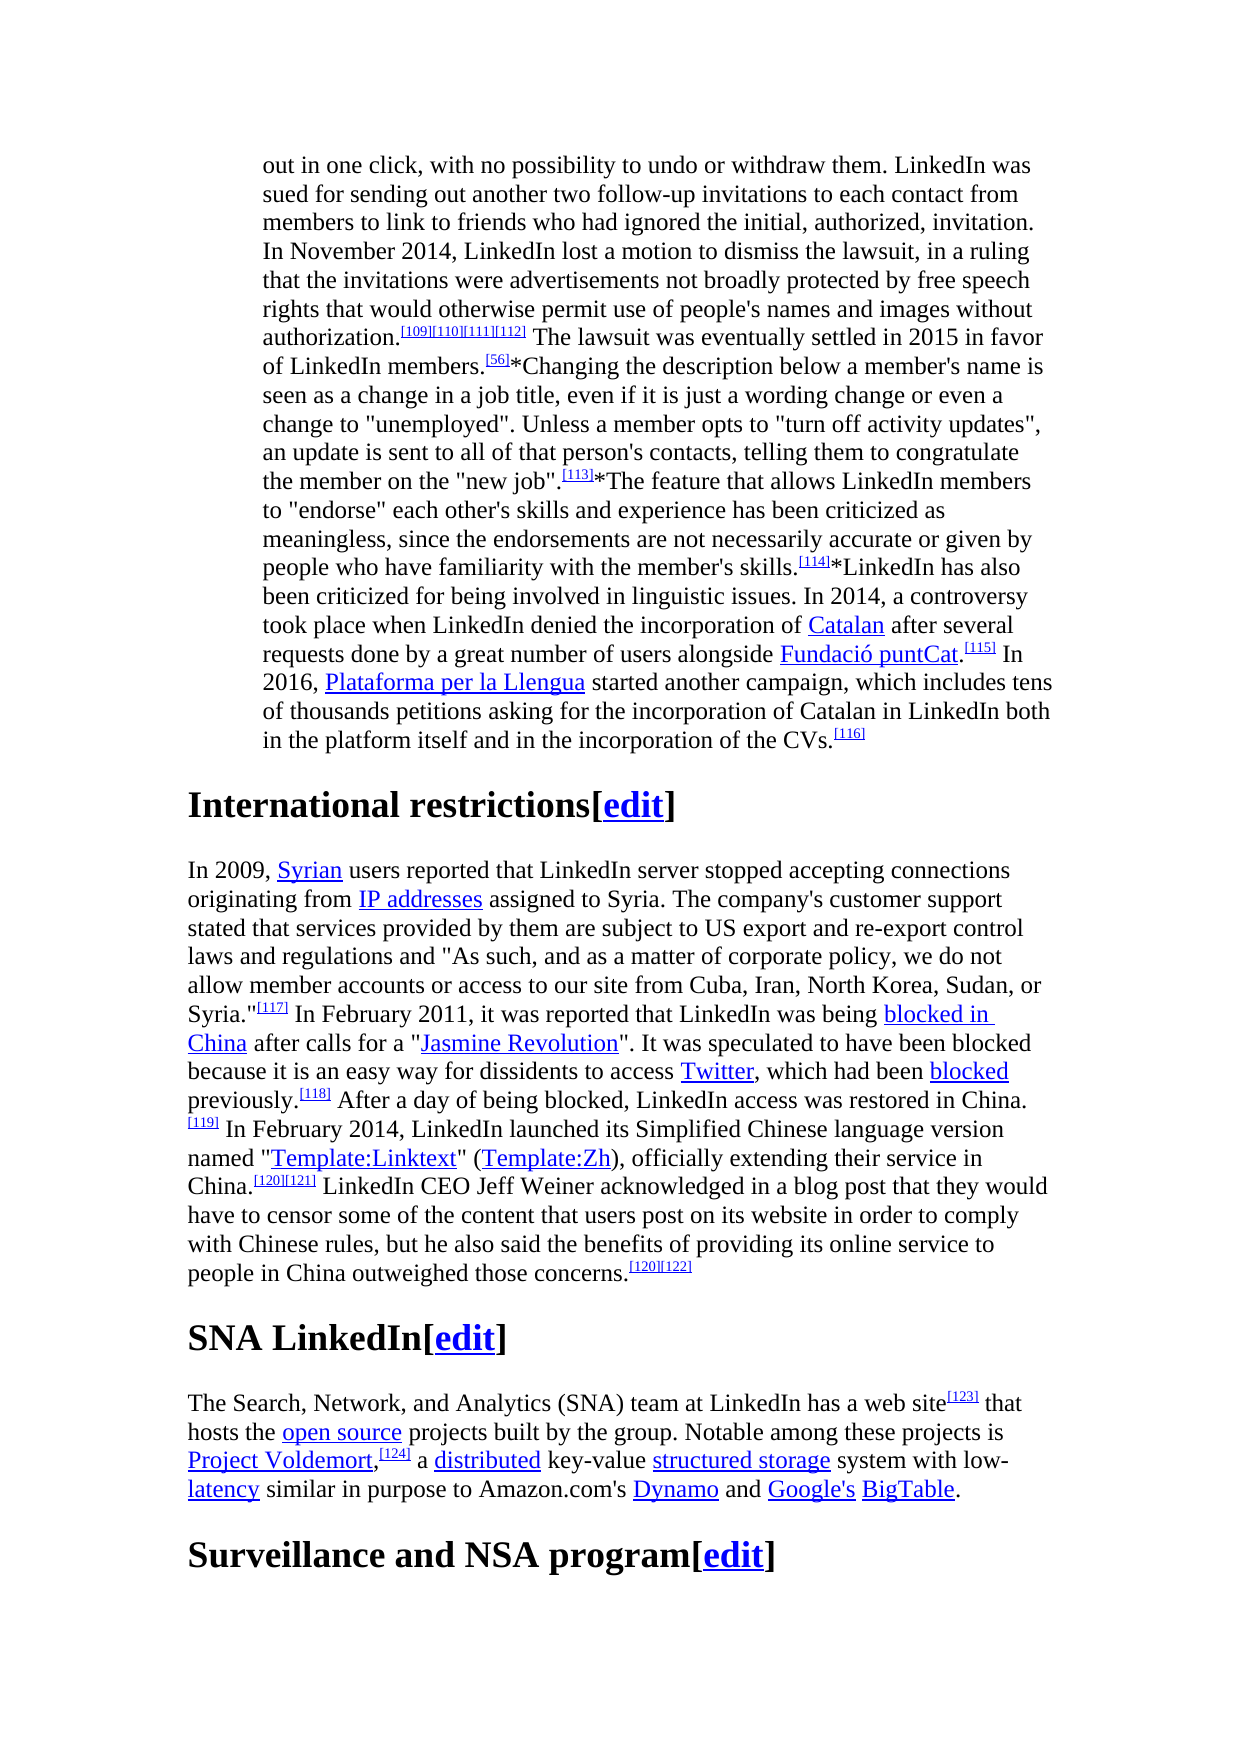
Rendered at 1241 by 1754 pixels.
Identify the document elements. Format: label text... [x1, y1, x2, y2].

subtitle International restrictions[edit] [187, 783, 1053, 826]
subtitle Surveillance and NSA program[edit] [187, 1532, 1053, 1575]
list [225, 150, 1053, 754]
text In 2009, Syrian users reported that LinkedIn server stopped accepting connections originating from IP addresses assigned to Syria. The company's customer support stated that services provided by them are subject to US export and re-export control laws and regulations and "As such, and as a matter of corporate policy, we do not allow member accounts or access to our site from Cuba, Iran, North Korea, Sudan, or Syria."[117] In February 2011, it was reported that LinkedIn was being blocked in China after calls for a "Jasmine Revolution". It was speculated to have been blocked because it is an easy way for dissidents to access Twitter, which had been blocked previously.[118] After a day of being blocked, LinkedIn access was restored in China.[119] In February 2014, LinkedIn launched its Simplified Chinese language version named "Template:Linktext" (Template:Zh), officially extending their service in China.[120][121] LinkedIn CEO Jeff Weiner acknowledged in a blog post that they would have to censor some of the content that users post on its website in order to comply with Chinese rules, but he also said the benefits of providing its online service to people in China outweighed those concerns.[120][122] [187, 855, 1053, 1286]
text The Search, Network, and Analytics (SNA) team at LinkedIn has a web site[123] that hosts the open source projects built by the group. Notable among these projects is Project Voldemort,[124] a distributed key-value structured storage system with low-latency similar in purpose to Amazon.com's Dynamo and Google's BigTable. [187, 1388, 1053, 1503]
subtitle SNA LinkedIn[edit] [187, 1316, 1053, 1359]
